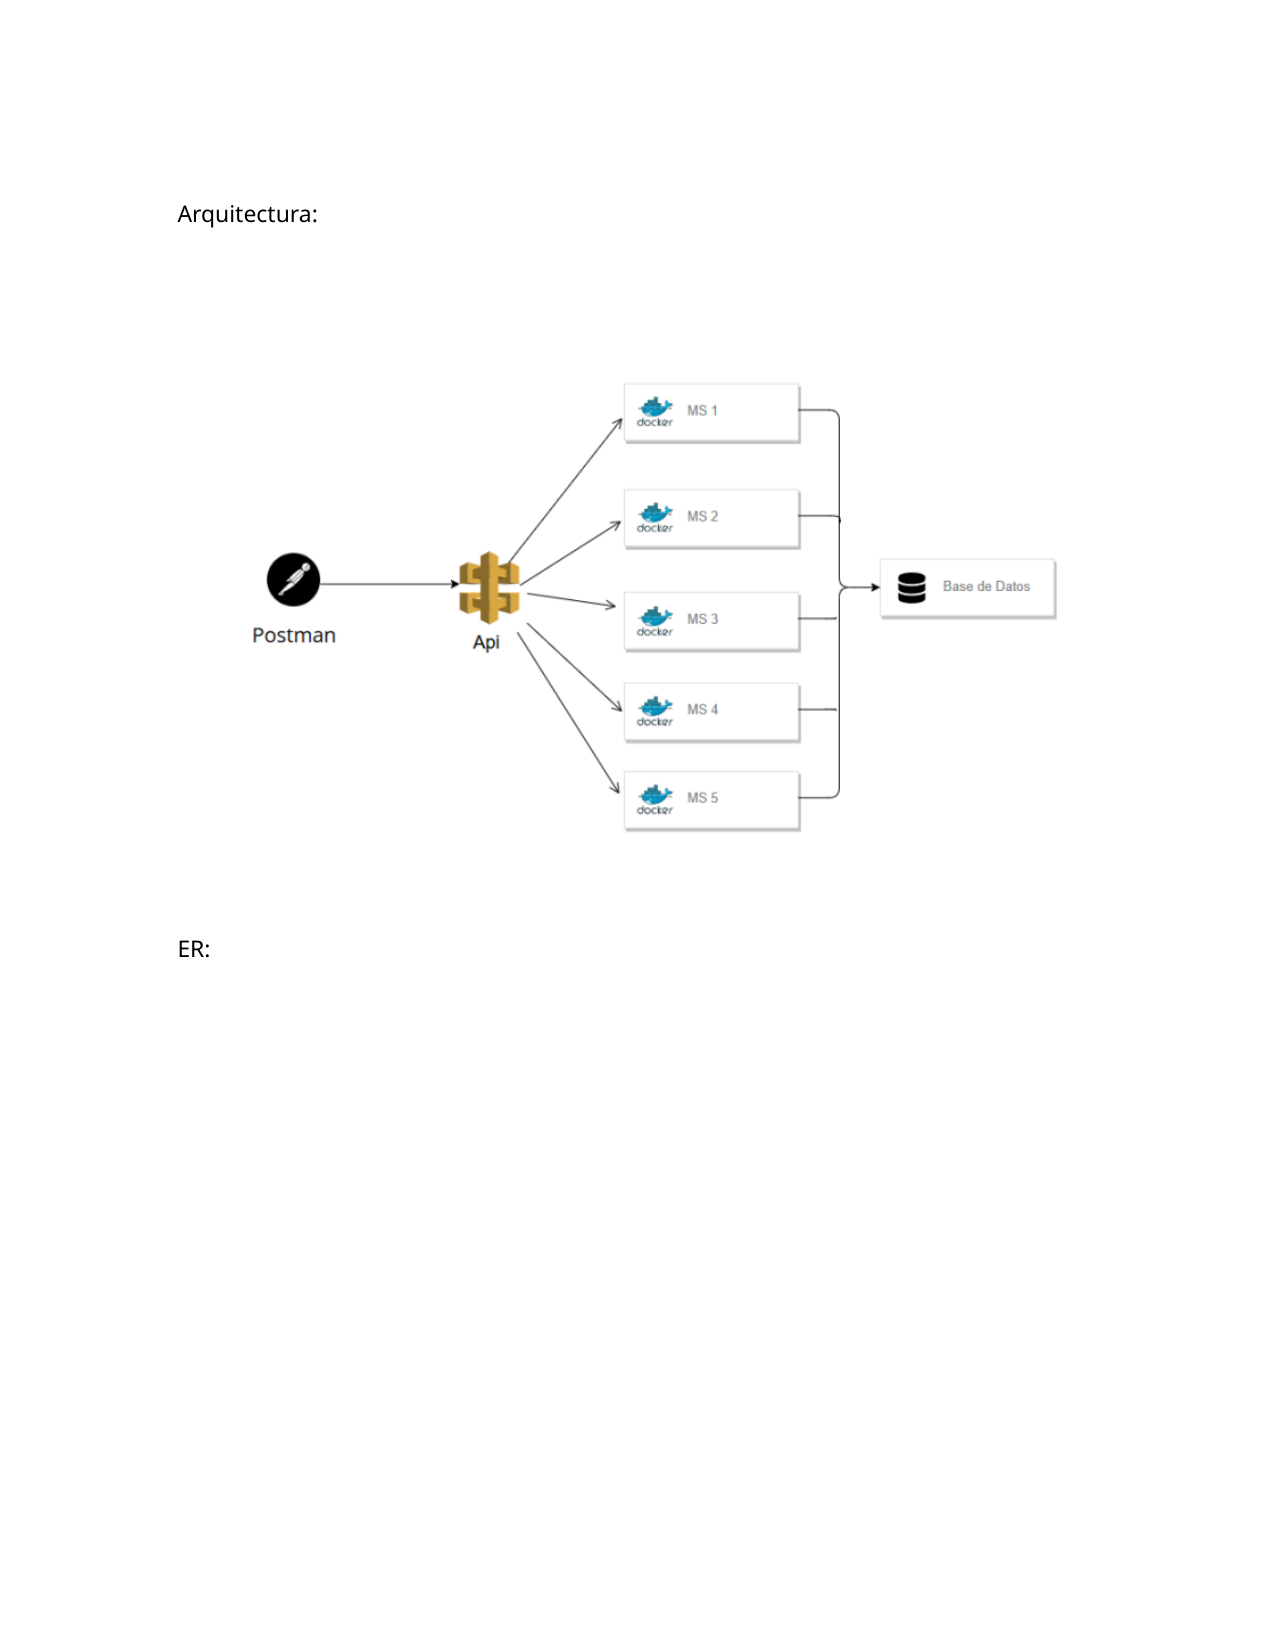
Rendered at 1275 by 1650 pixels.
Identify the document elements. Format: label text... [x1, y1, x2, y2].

text Arquitectura: [177, 198, 1098, 229]
picture [177, 353, 1098, 861]
text ER: [177, 933, 1098, 964]
